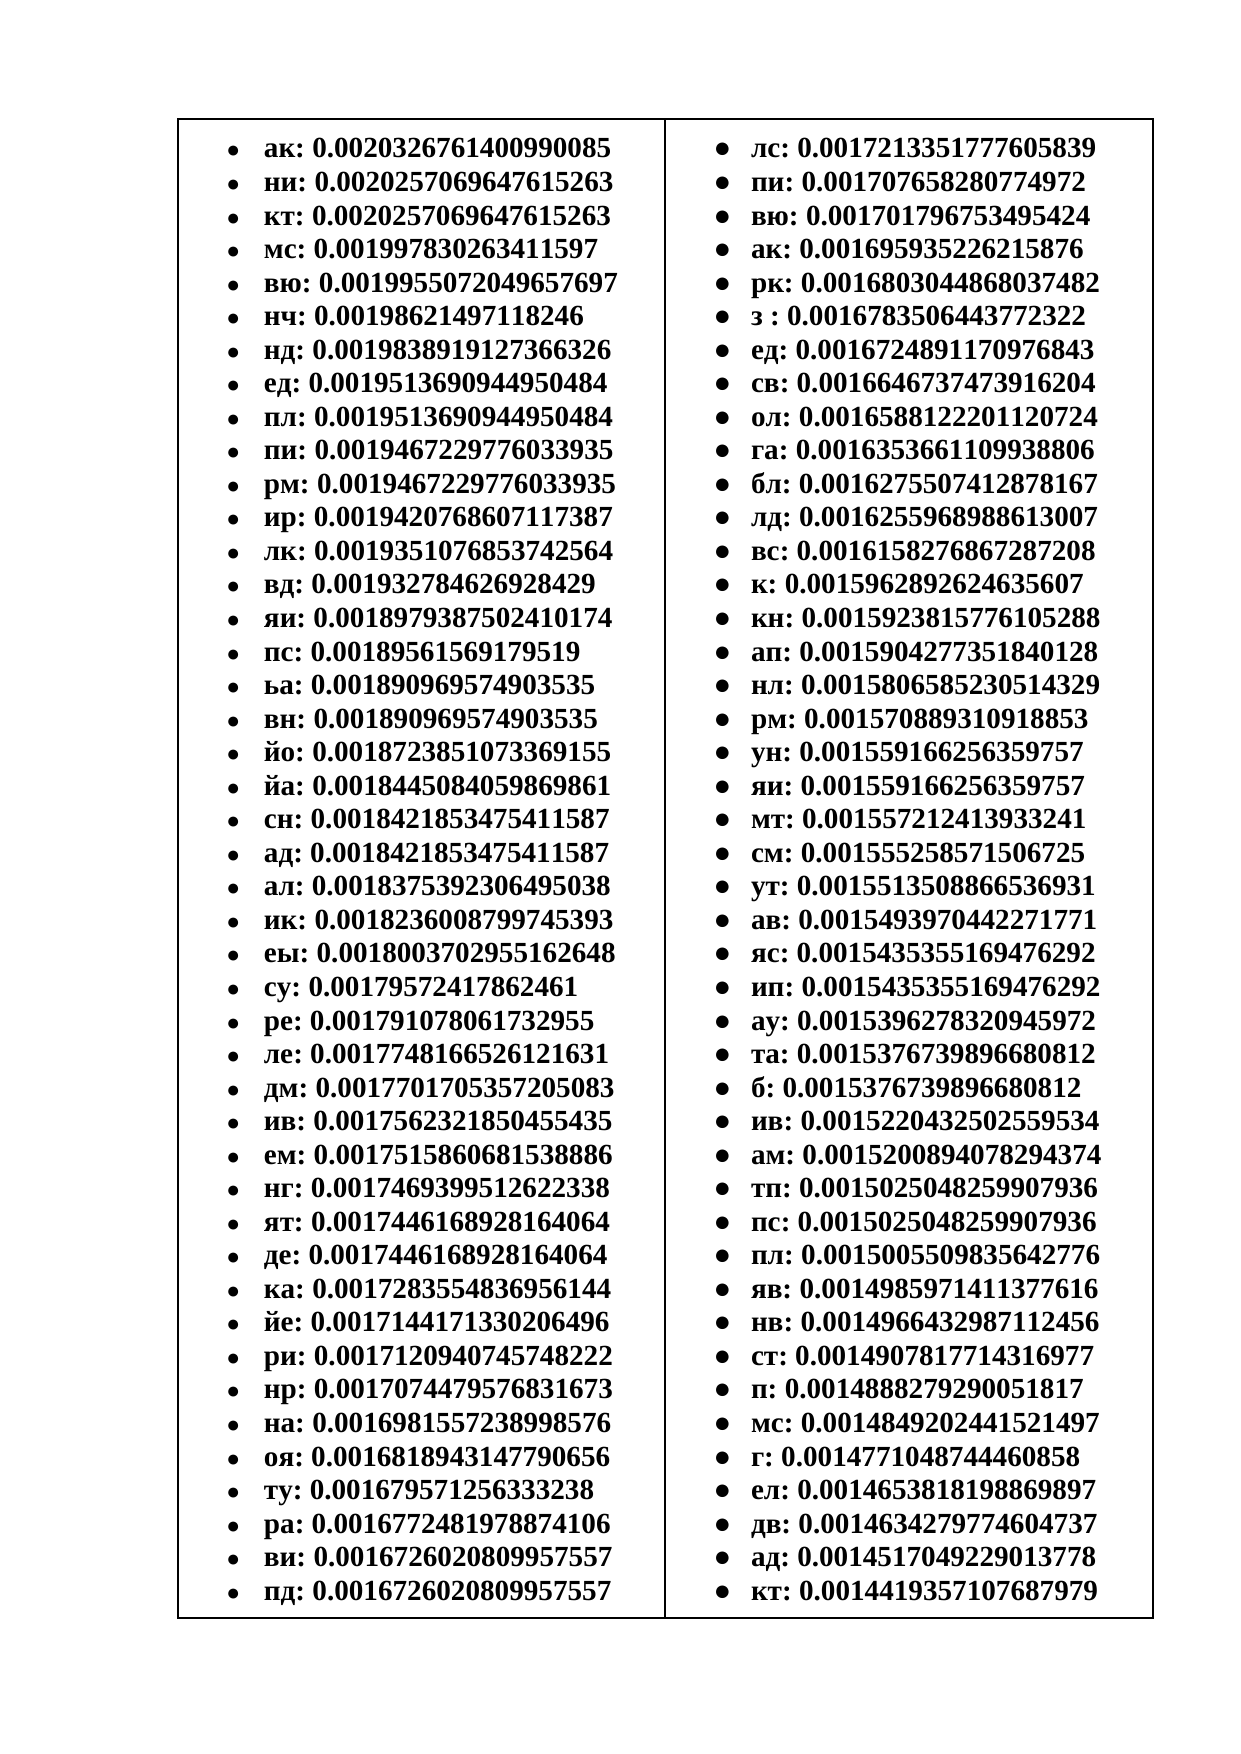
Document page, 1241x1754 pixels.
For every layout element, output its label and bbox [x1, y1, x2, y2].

table_cell [666, 120, 1152, 1617]
table_cell [179, 120, 664, 1617]
